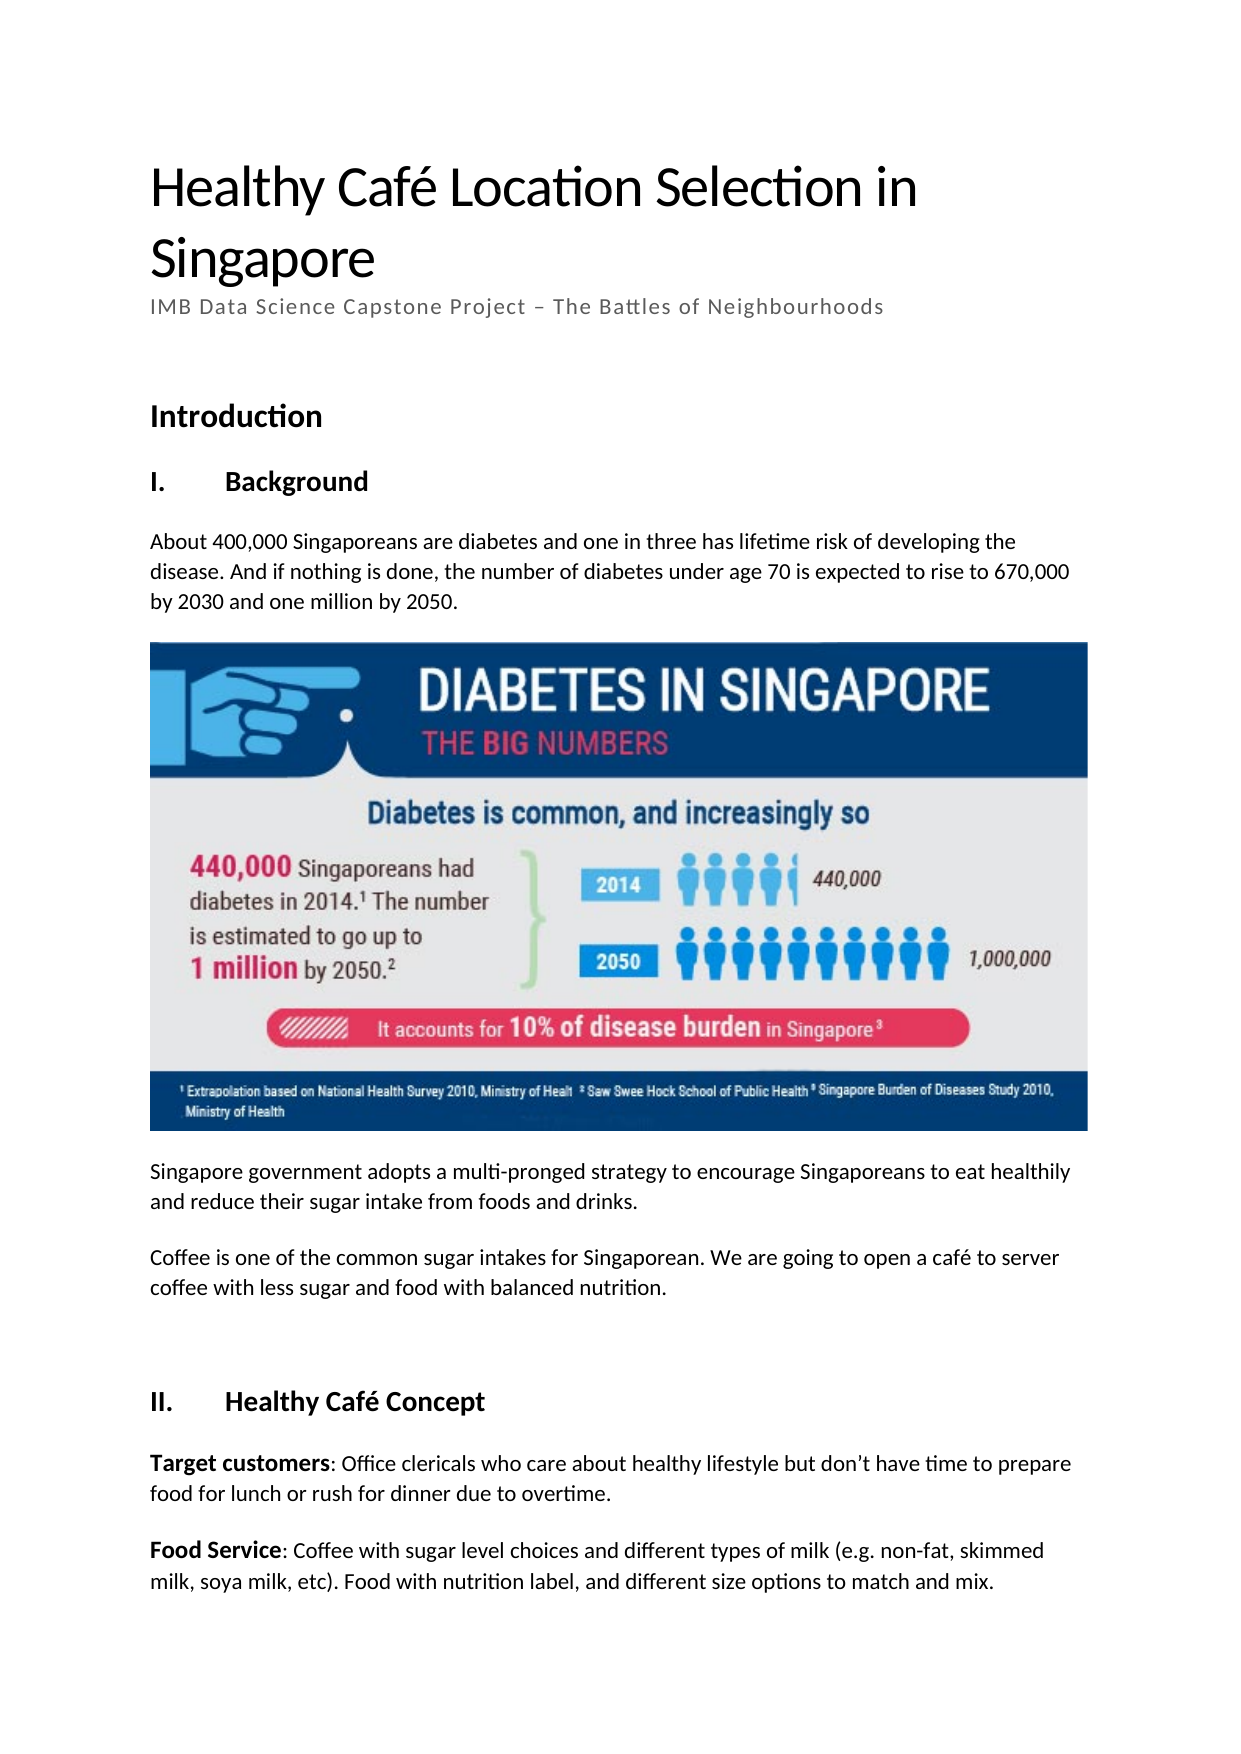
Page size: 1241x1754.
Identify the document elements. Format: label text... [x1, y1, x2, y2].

title Healthy Café Location Selection in Singapore [150, 150, 1090, 292]
subtitle IMB Data Science Capstone Project – The Battles of Neighbourhoods [150, 292, 1090, 321]
subtitle Introduction [150, 394, 1090, 435]
text About 400,000 Singaporeans are diabetes and one in three has lifetime risk of developing the disease. And if nothing is done, the number of diabetes under age 70 is expected to rise to 670,000 by 2030 and one million by 2050. [150, 527, 1090, 615]
list Background [150, 463, 1090, 499]
picture [150, 642, 1088, 1131]
text Target customers: Office clericals who care about healthy lifestyle but don’t have time to prepare food for lunch or rush for dinner due to overtime. [150, 1447, 1090, 1507]
text Singapore government adopts a multi-pronged strategy to encourage Singaporeans to eat healthily and reduce their sugar intake from foods and drinks. [150, 1157, 1090, 1216]
text Coffee is one of the common sugar intakes for Singaporean. We are going to open a café to server coffee with less sugar and food with balanced nutrition. [150, 1243, 1090, 1301]
list Healthy Café Concept [150, 1383, 1090, 1419]
text Food Service: Coffee with sugar level choices and different types of milk (e.g. non-fat, skimmed milk, soya milk, etc). Food with nutrition label, and different size options to match and mix. [150, 1535, 1090, 1595]
